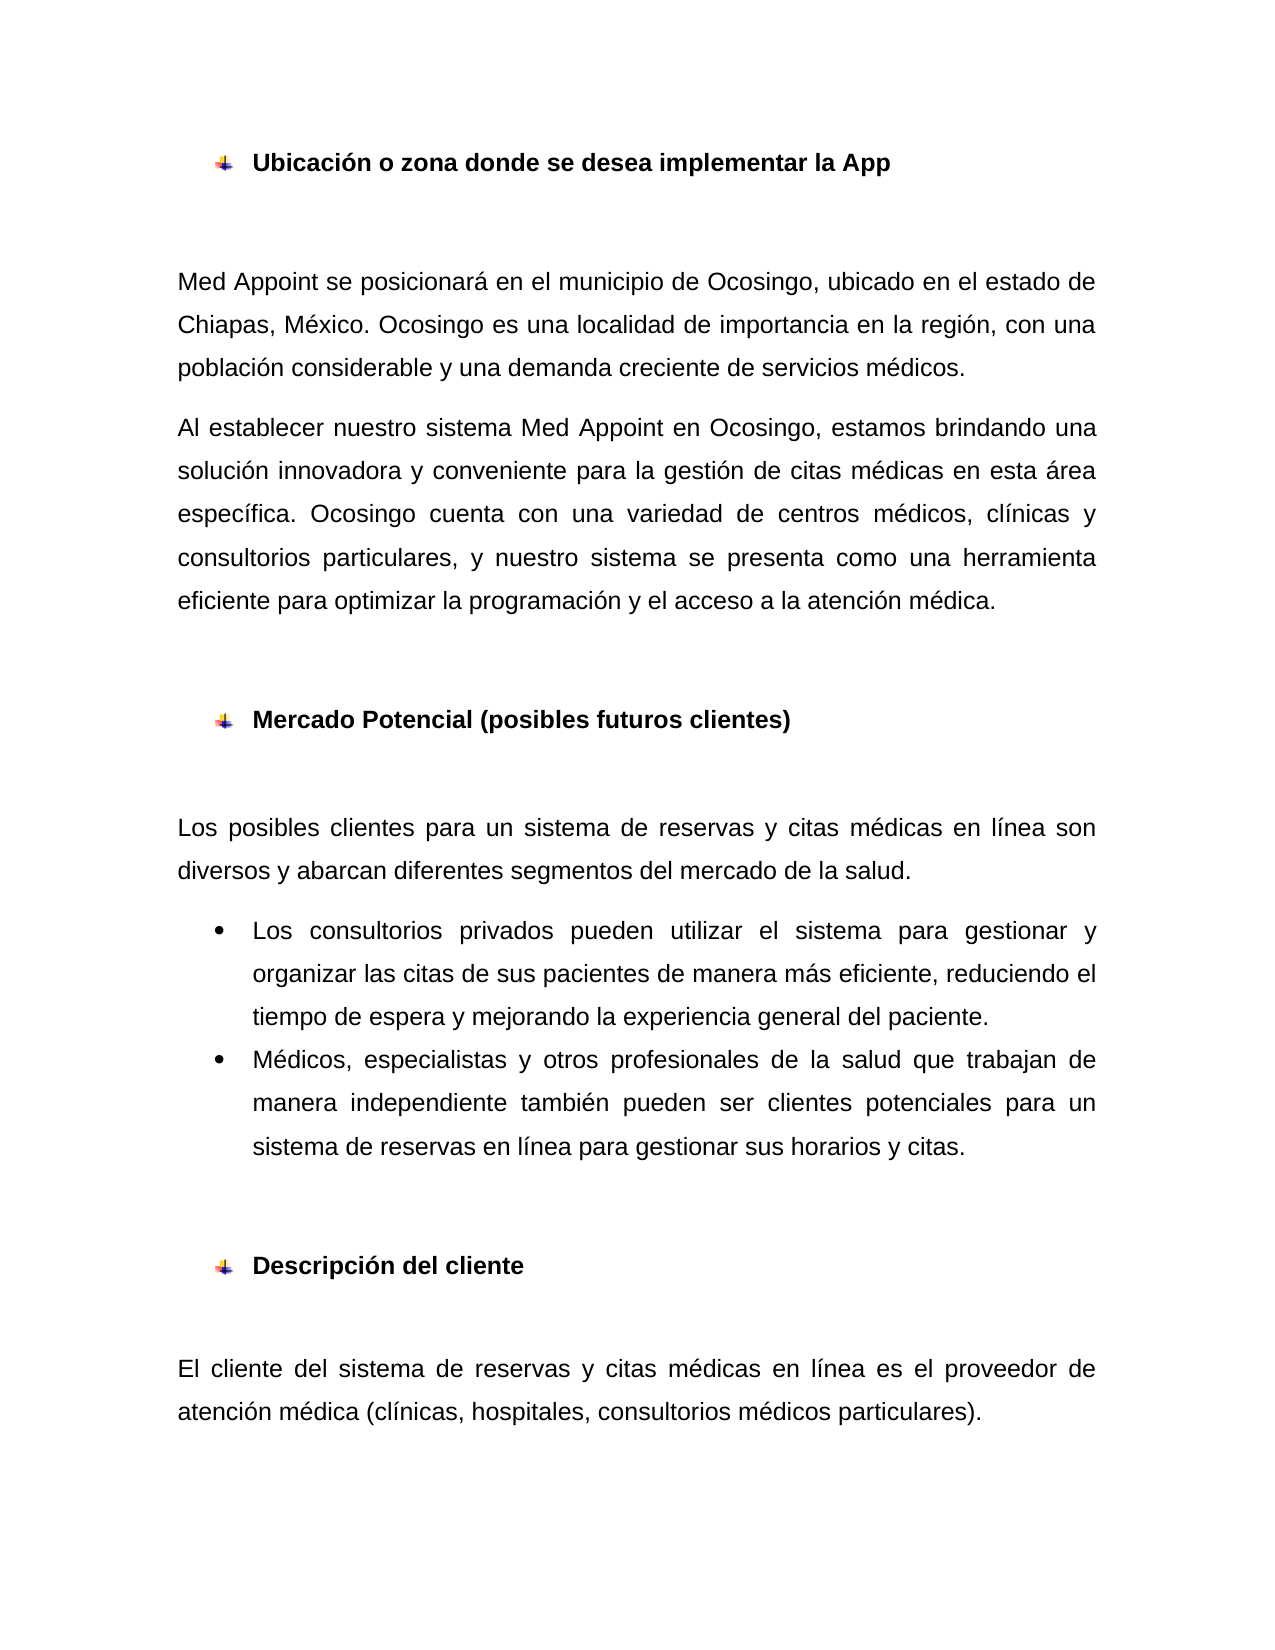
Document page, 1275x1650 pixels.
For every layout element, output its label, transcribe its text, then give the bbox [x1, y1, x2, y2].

text Med Appoint se posicionará en el municipio de Ocosingo, ubicado en el estado de Chiapas, México. Ocosingo es una localidad de importancia en la región, con una población considerable y una demanda creciente de servicios médicos. [177, 267, 1098, 382]
picture [215, 1258, 233, 1275]
list Ubicación o zona donde se desea implementar la App [215, 148, 1098, 176]
list Descripción del cliente [215, 1251, 1098, 1280]
picture [215, 154, 233, 171]
picture [215, 712, 233, 729]
text Los posibles clientes para un sistema de reservas y citas médicas en línea son diversos y abarcan diferentes segmentos del mercado de la salud. [177, 813, 1098, 885]
text Al establecer nuestro sistema Med Appoint en Ocosingo, estamos brindando una solución innovadora y conveniente para la gestión de citas médicas en esta área específica. Ocosingo cuenta con una variedad de centros médicos, clínicas y consultorios particulares, y nuestro sistema se presenta como una herramienta eficiente para optimizar la programación y el acceso a la atención médica. [177, 413, 1098, 614]
text El cliente del sistema de reservas y citas médicas en línea es el proveedor de atención médica (clínicas, hospitales, consultorios médicos particulares). [177, 1354, 1098, 1426]
list Médicos, especialistas y otros profesionales de la salud que trabajan de manera independiente también pueden ser clientes potenciales para un sistema de reservas en línea para gestionar sus horarios y citas. [215, 1045, 1098, 1160]
list Los consultorios privados pueden utilizar el sistema para gestionar y organizar las citas de sus pacientes de manera más eficiente, reduciendo el tiempo de espera y mejorando la experiencia general del paciente. [215, 916, 1098, 1031]
list Mercado Potencial (posibles futuros clientes) [215, 705, 1098, 734]
